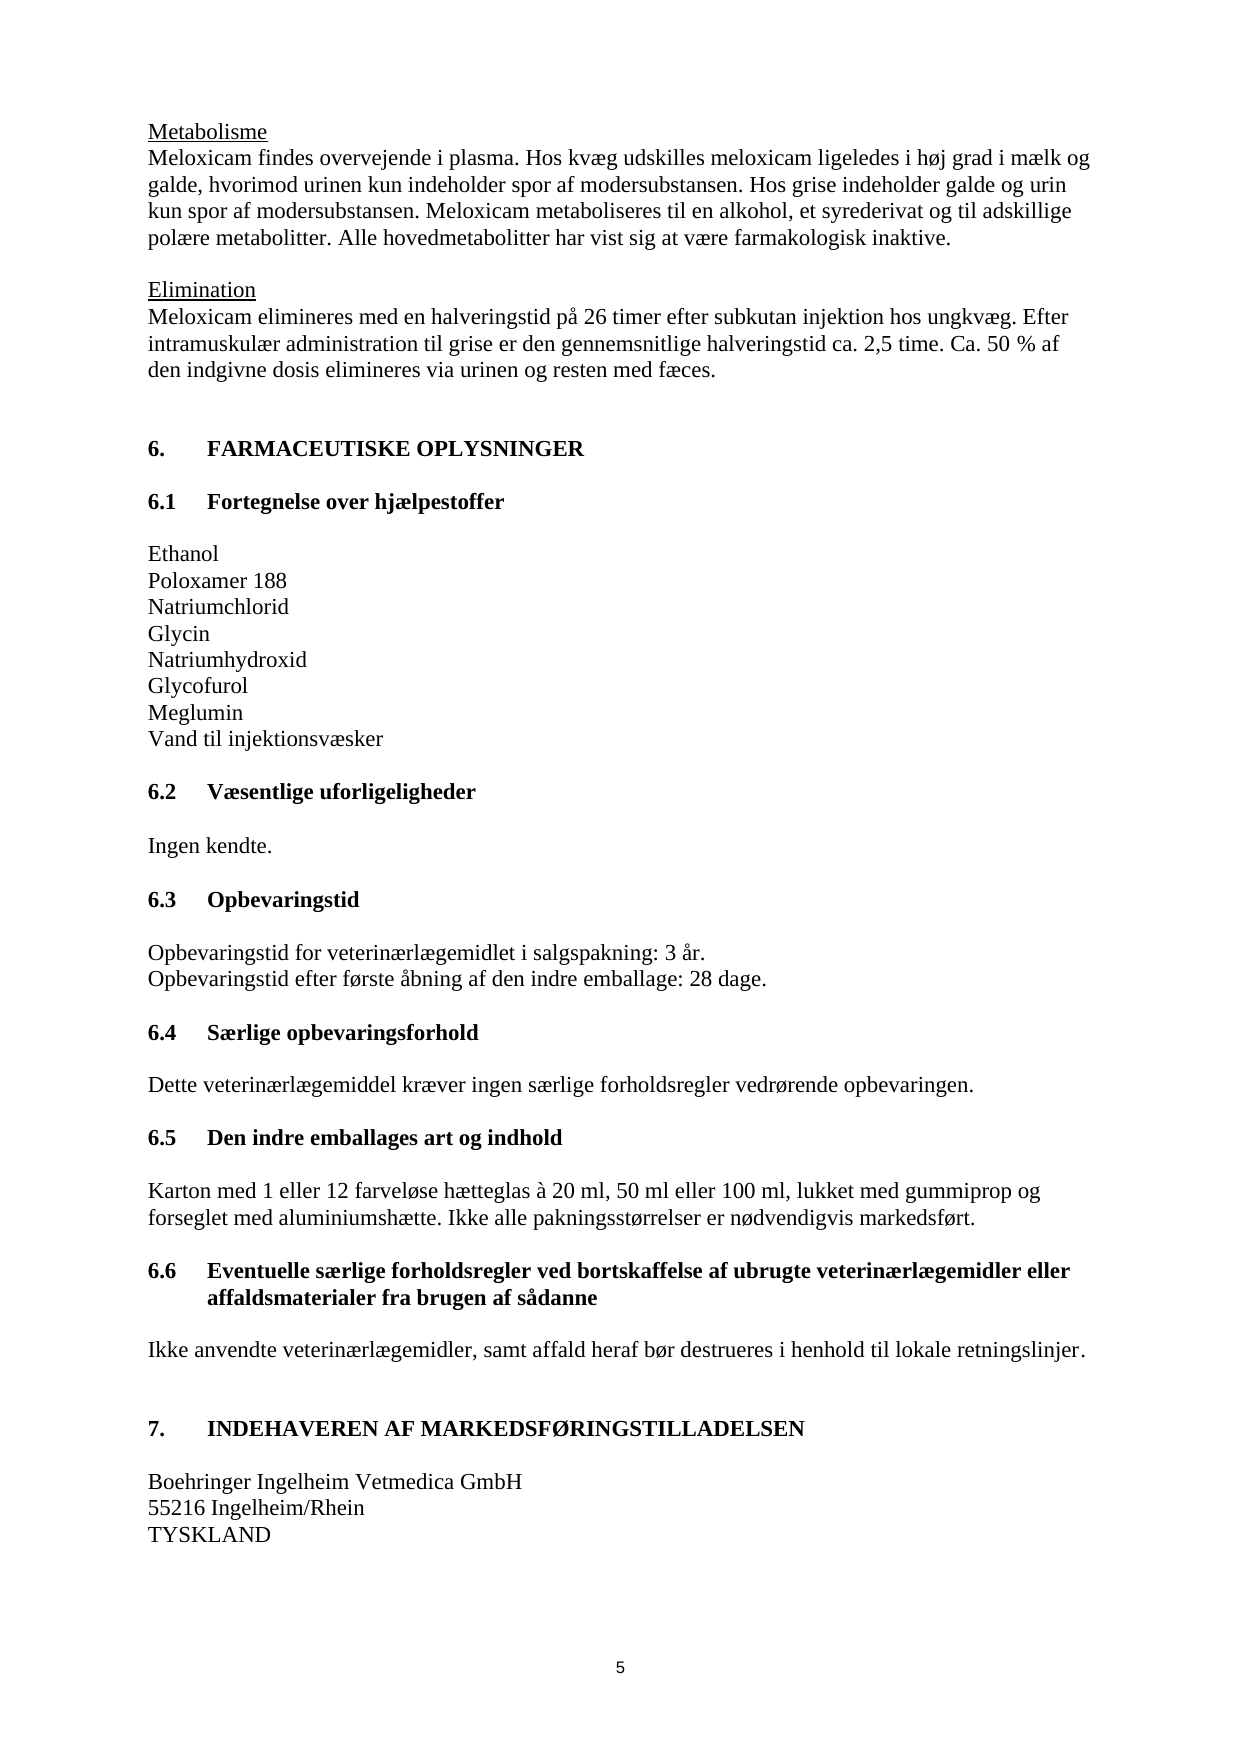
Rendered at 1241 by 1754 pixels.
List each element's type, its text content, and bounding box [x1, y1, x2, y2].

text Boehringer Ingelheim Vetmedica GmbH [148, 1468, 1092, 1494]
text 6.5 Den indre emballages art og indhold [148, 1124, 1092, 1150]
text Ingen kendte. [148, 832, 1092, 859]
text Opbevaringstid for veterinærlægemidlet i salgspakning: 3 år. [148, 939, 1092, 965]
text Ikke anvendte veterinærlægemidler, samt affald heraf bør destrueres i henhold til lokale retningslinjer. [148, 1336, 1092, 1363]
text 6.4 Særlige opbevaringsforhold [148, 1018, 1092, 1045]
text Meloxicam elimineres med en halveringstid på 26 timer efter subkutan injektion hos ungkvæg. Efter intramuskulær administration til grise er den gennemsnitlige halveringstid ca. 2,5 time. Ca. 50 % af den indgivne dosis elimineres via urinen og resten med fæces. [148, 303, 1092, 382]
text Karton med 1 eller 12 farveløse hætteglas à 20 ml, 50 ml eller 100 ml, lukket med gummiprop og forseglet med aluminiumshætte. Ikke alle pakningsstørrelser er nødvendigvis markedsført. [148, 1177, 1092, 1231]
text Natriumchlorid [148, 593, 1092, 619]
text 6. FARMACEUTKE OPLYSNINGER [148, 435, 1092, 461]
text 55216 Ingelheim/Rhein [148, 1494, 1092, 1521]
text Natriumhydroxid [148, 646, 1092, 672]
text Tyskland [148, 1521, 1092, 1547]
text Elimination [148, 276, 1092, 303]
text Metabolisme [148, 118, 1092, 144]
text 6.6 Eventuelle særlige forholdsregler ved bortskaffelse af ubrugte veterinærlægemidler eller affaldsmaterialer fra brugen af sådanne [148, 1257, 1092, 1310]
text Opbevaringstid efter første åbning af den indre emballage: 28 dage. [148, 965, 1092, 992]
text Vand til injektionsvæsker [148, 725, 1092, 751]
text Meglumin [148, 699, 1092, 725]
text Glycin [148, 619, 1092, 646]
text Ethanol [148, 541, 1092, 567]
text 6.1 Fortegnelse over hjælpestoffer [148, 488, 1092, 514]
text 6.3 Opbevaringstid [148, 886, 1092, 912]
text 7. INHAVEREN AF MARKEDSFØRINGSTILLALN [148, 1415, 1092, 1442]
text 6.2 Væsentlige uforligeligheder [148, 778, 1092, 805]
text Meloxicam findes overvejende i plasma. Hos kvæg udskilles meloxicam ligeledes i høj grad i mælk og galde, hvorimod urinen kun indeholder spor af modersubstansen. Hos grise indeholder galde og urin kun spor af modersubstansen. Meloxicam metaboliseres til en alkohol, et syrederivat og til adskillige polære metabolitter. Alle hovedmetabolitter har vist sig at være farmakologisk inaktive. [148, 144, 1092, 250]
text Dette veterinærlægemiddel kræver ingen særlige forholdsregler vedrørende opbevaringen. [148, 1071, 1092, 1098]
text Glycofurol [148, 672, 1092, 699]
text Poloxamer 188 [148, 567, 1092, 593]
